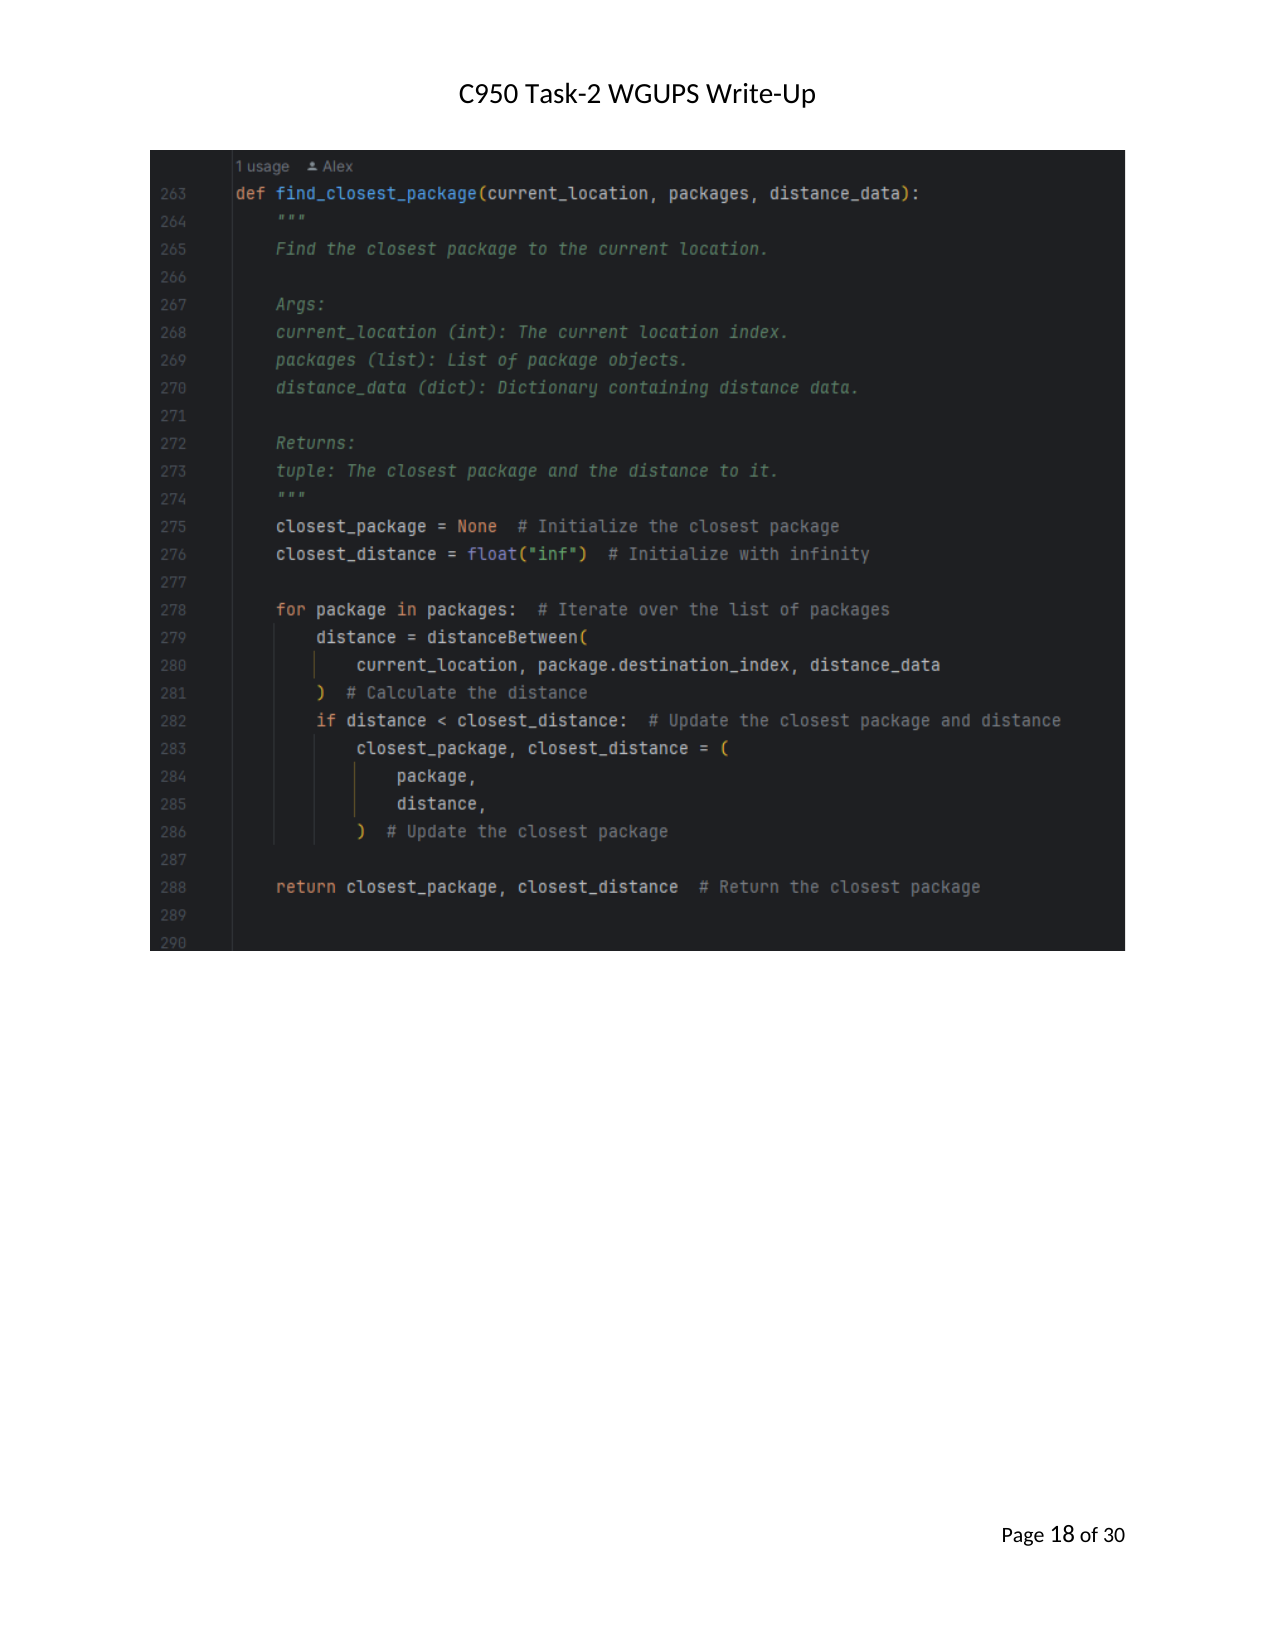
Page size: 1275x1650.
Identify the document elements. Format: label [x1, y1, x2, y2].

picture [150, 150, 1125, 951]
